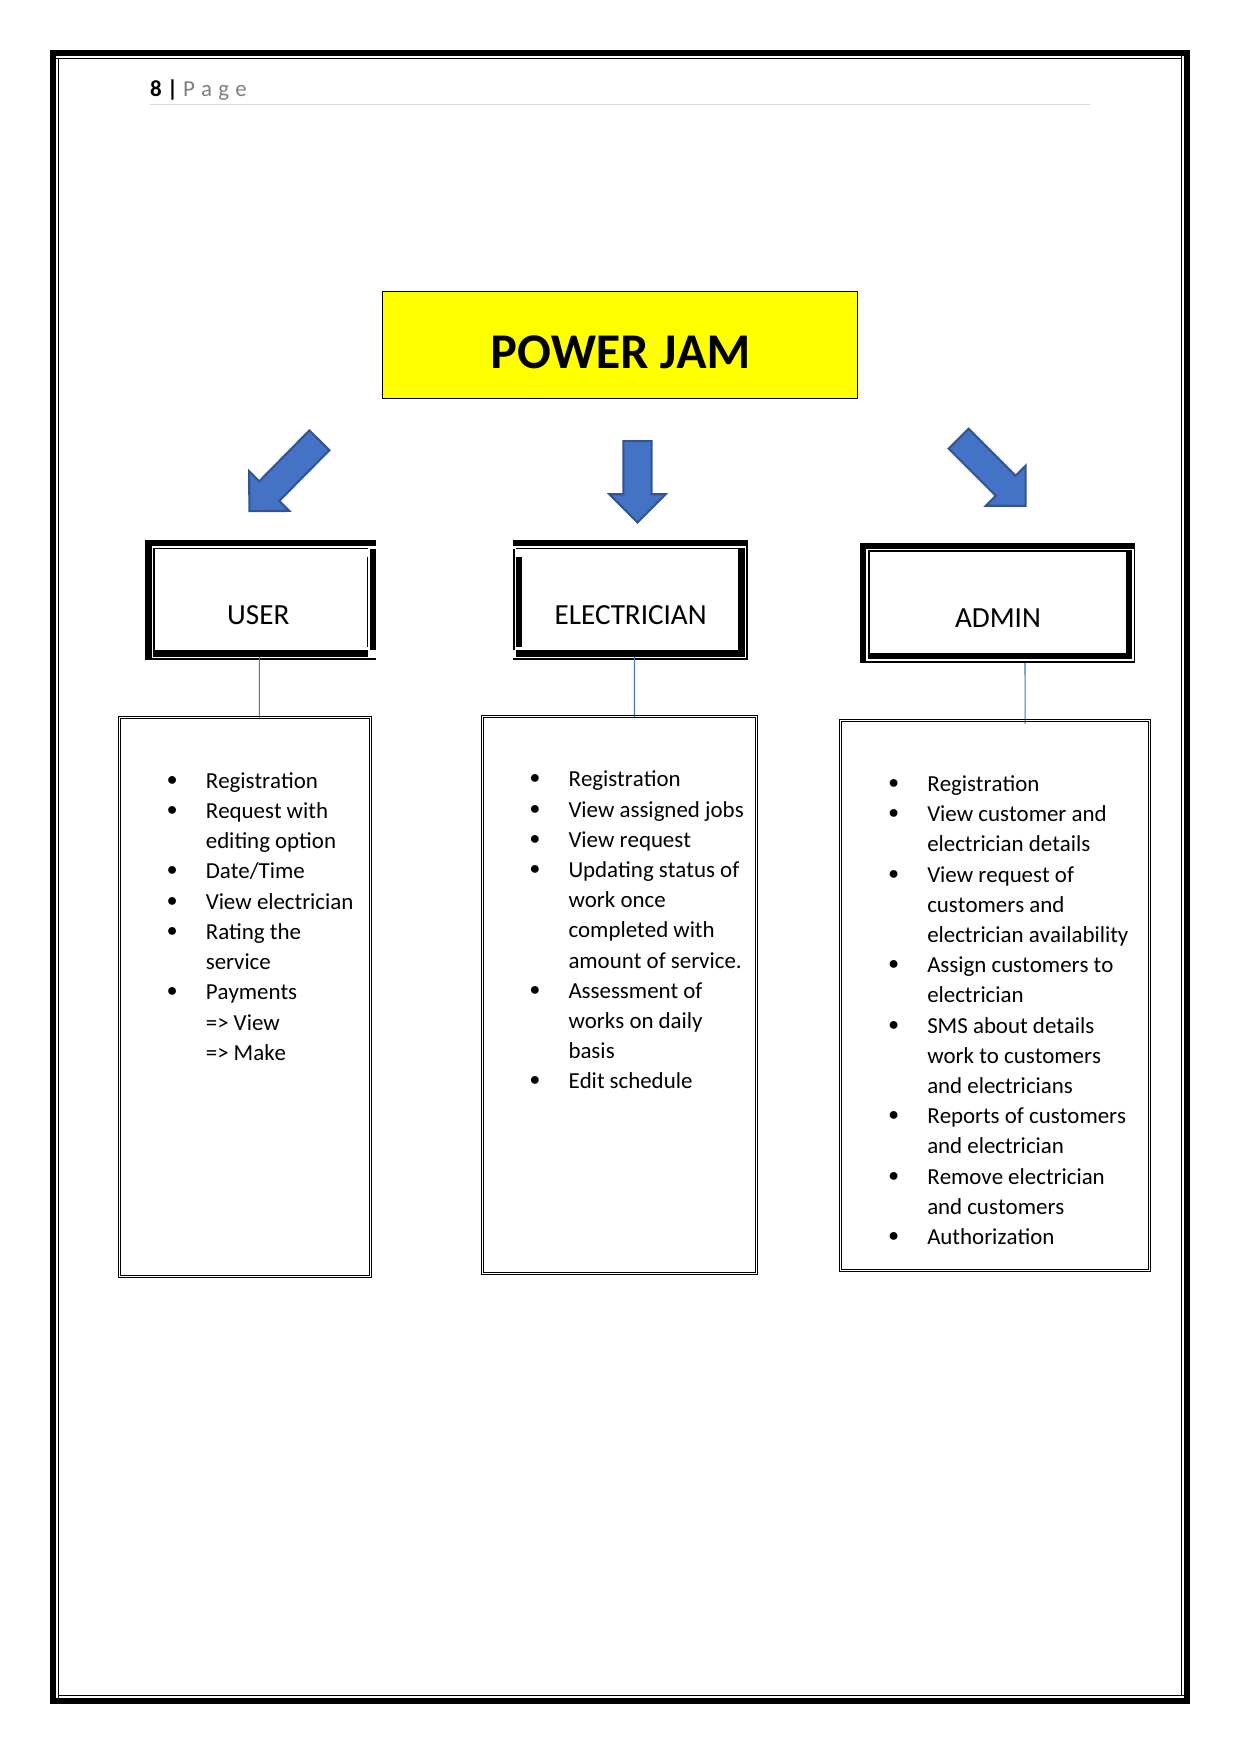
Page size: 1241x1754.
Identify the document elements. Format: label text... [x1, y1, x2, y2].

table_header Registration View assigned jobs View request Updating status of work once completed with amount of service. Assessment of works on daily basis Edit schedule [484, 718, 755, 1272]
table_header USER [152, 546, 371, 650]
table_header [371, 540, 518, 650]
table_header Registration Request with editing option Date/Time View electrician Rating the service Payments => View => Make [121, 719, 369, 1274]
table_header POWER JAM [383, 292, 857, 398]
table_header ELECTRICIAN [518, 549, 738, 650]
table_header ADMIN [870, 552, 1126, 653]
table_header Registration View customer and electrician details View request of customers and electrician availability Assign customers to electrician SMS about details work to customers and electricians Reports of customers and electrician Remove electrician and customers Authorization [842, 722, 1148, 1269]
